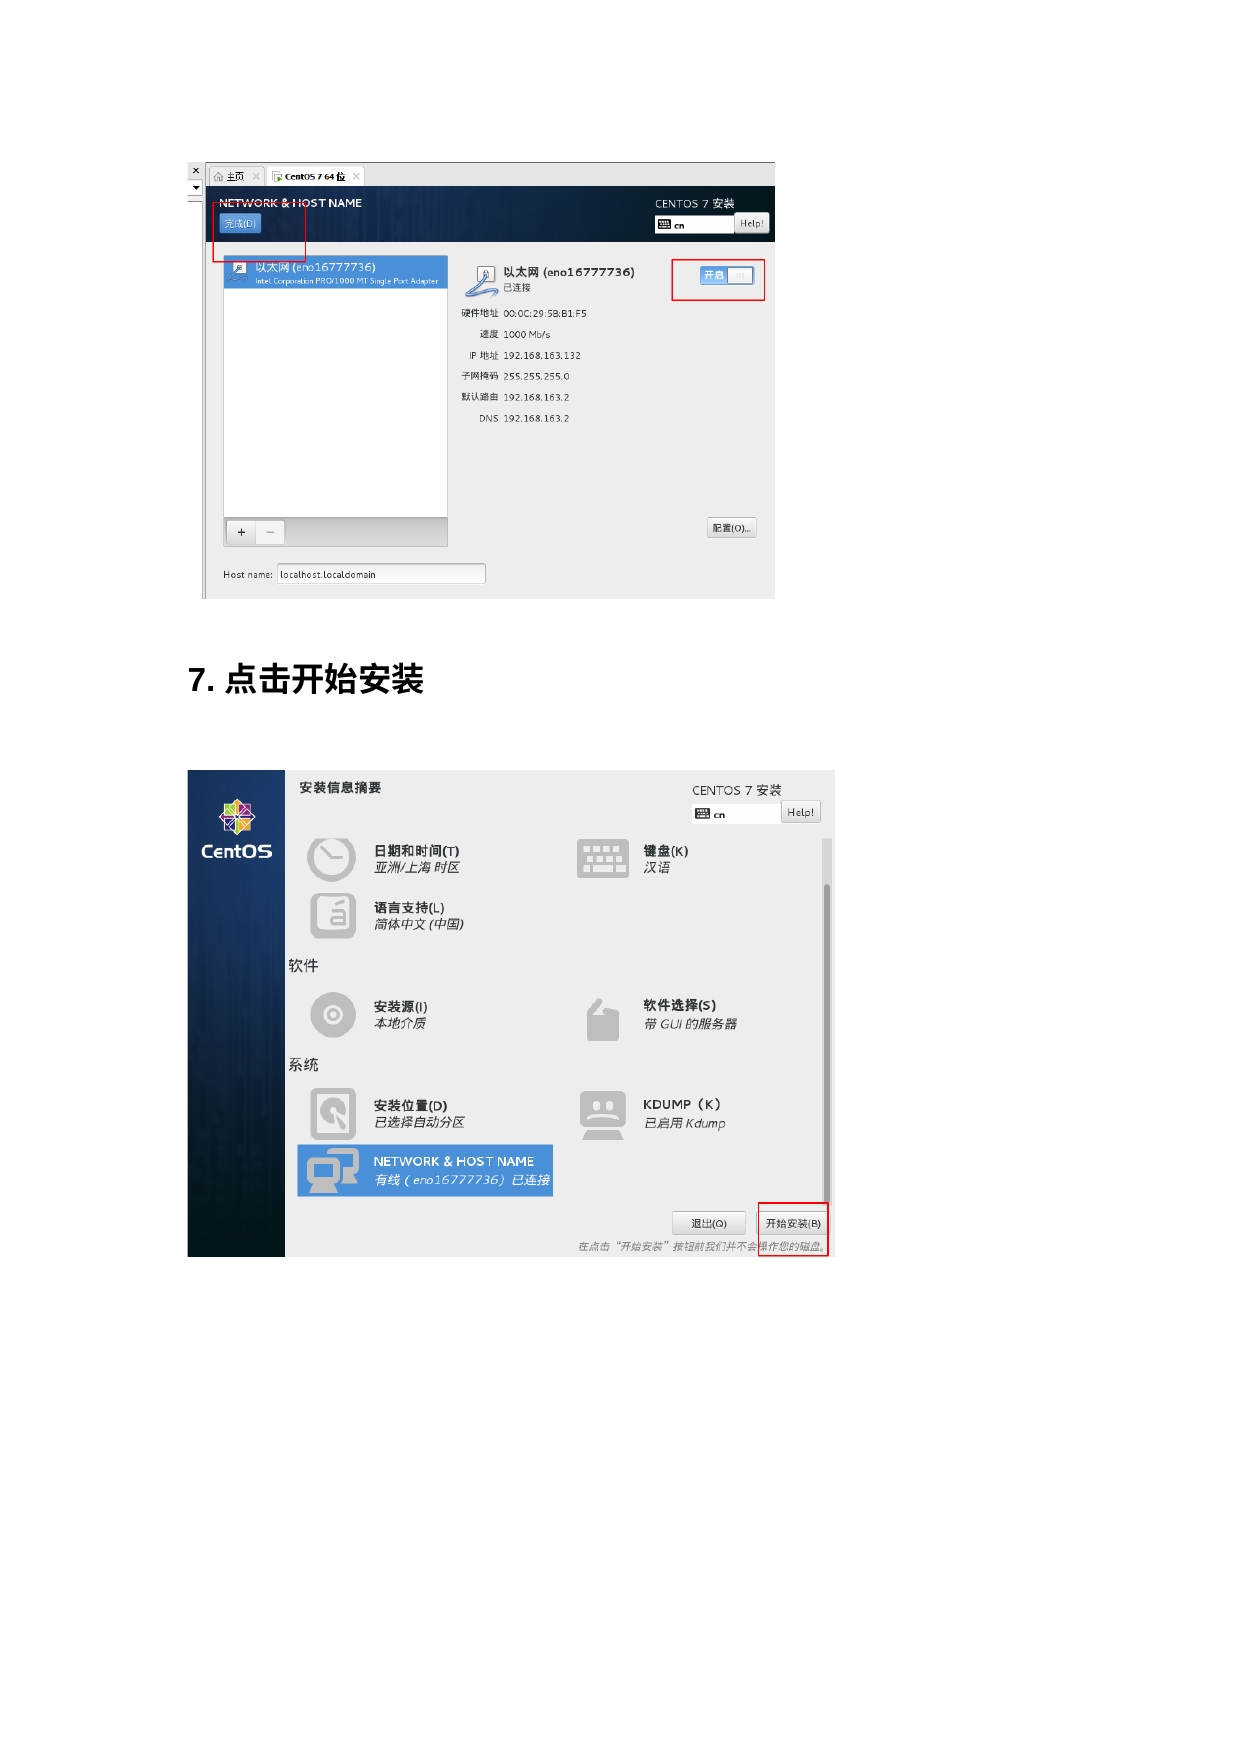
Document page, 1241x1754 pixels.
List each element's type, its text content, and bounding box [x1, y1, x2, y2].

picture [187, 770, 835, 1257]
subtitle 点击开始安装 [187, 644, 1053, 709]
picture [187, 162, 775, 599]
